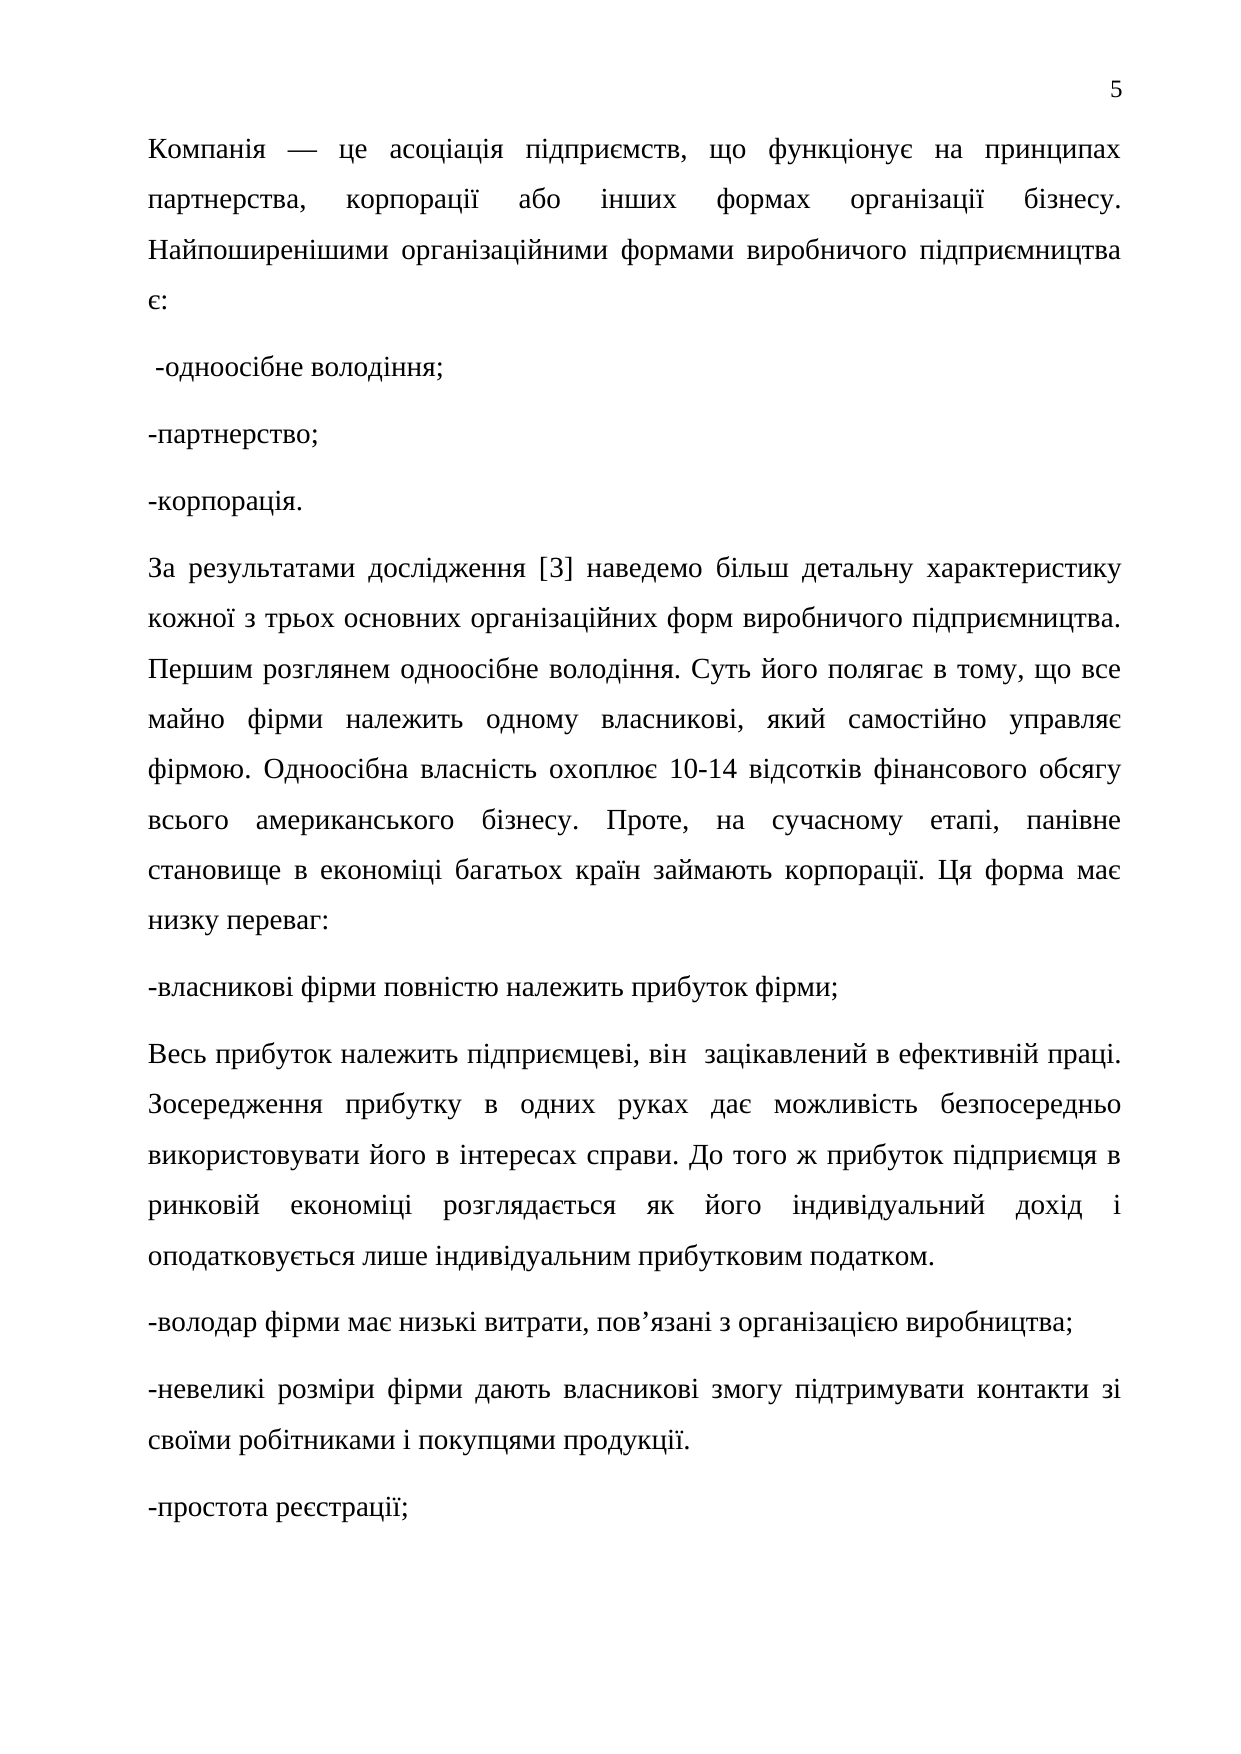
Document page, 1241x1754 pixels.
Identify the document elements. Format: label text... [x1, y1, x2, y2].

text -власникові фірми повністю належить прибуток фірми; [148, 969, 1122, 1003]
text -корпорація. [148, 483, 1122, 517]
text Весь прибуток належить підприємцеві, він зацікавлений в ефективній праці. Зосередження прибутку в одних руках дає можливість безпосередньо використовувати його в інтересах справи. До того ж прибуток підприємця в ринковій економіці розглядається як його індивідуальний дохід і оподатковується лише індивідуальним прибутковим податком. [148, 1036, 1122, 1271]
text -невеликі розміри фірми дають власникові змогу підтримувати контакти зі своїми робітниками і покупцями продукції. [148, 1372, 1122, 1455]
text -простота реєстрації; [148, 1489, 1122, 1522]
text -одноосібне володіння; [148, 349, 1122, 383]
text Компанія — це асоціація підприємств, що функціонує на принципах партнерства, корпорації або інших формах організації бізнесу. Найпоширенішими організаційними формами виробничого підприємництва є: [148, 131, 1122, 316]
text -володар фірми має низькі витрати, пов’язані з організацією виробництва; [148, 1304, 1122, 1338]
text -партнерство; [148, 416, 1122, 450]
text За результатами дослідження [3] наведемо більш детальну характеристику кожної з трьох основних організаційних форм виробничого підприємництва. Першим розглянем одноосібне володіння. Суть його полягає в тому, що все майно фірми належить одному власникові, який самостійно управляє фірмою. Одноосібна власність охоплює 10-14 відсотків фінансового обсягу всього американського бізнесу. Проте, на сучасному етапі, панівне становище в економіці багатьох країн займають корпорації. Ця форма має низку переваг: [148, 550, 1122, 936]
